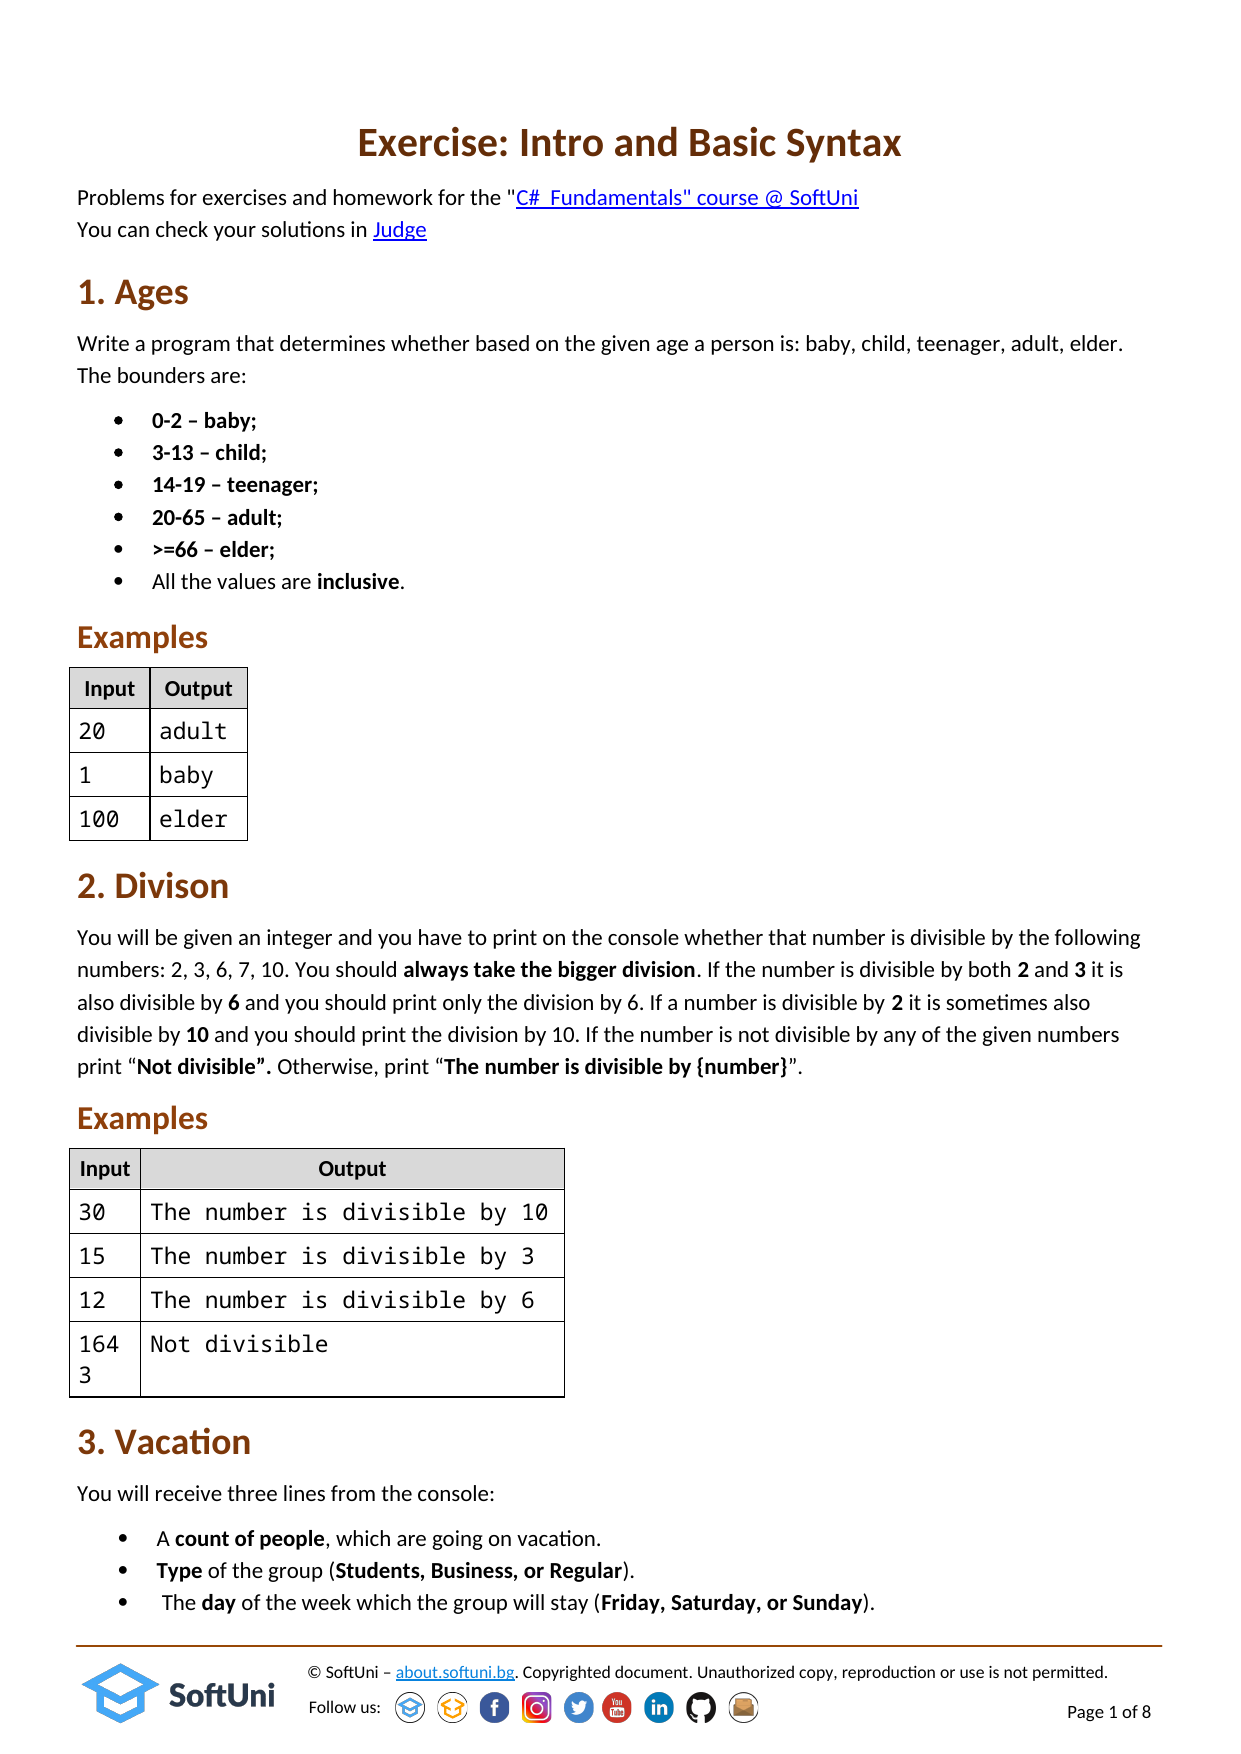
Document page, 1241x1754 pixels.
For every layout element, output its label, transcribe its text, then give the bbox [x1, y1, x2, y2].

list 14-19 – teenager; [114, 471, 1163, 498]
picture [75, 1658, 281, 1729]
list A count of people, which are going on vacation. [119, 1524, 1163, 1552]
list 3-13 – child; [114, 438, 1163, 466]
table_header Input [70, 668, 149, 708]
picture [479, 1692, 510, 1723]
picture [522, 1692, 552, 1723]
picture [644, 1714, 653, 1723]
list >=66 – elder; [114, 535, 1163, 563]
table_cell 30 [70, 1190, 140, 1233]
subtitle Examples [77, 616, 1163, 657]
table_header Output [151, 668, 247, 708]
picture [665, 1714, 674, 1723]
table_cell The number is divisible by 6 [141, 1278, 564, 1321]
list Type of the group (Students, Business, or Regular). [119, 1556, 1163, 1584]
picture [395, 1692, 425, 1723]
subtitle Exercise: Intro and Basic Syntax [77, 116, 1163, 167]
text You will receive three lines from the console: [77, 1479, 1163, 1507]
subtitle Divison [77, 862, 1163, 908]
table_cell 12 [70, 1278, 140, 1321]
text You will be given an integer and you have to print on the console whether that number is divisible by the following numbers: 2, 3, 6, 7, 10. You should always take the bigger division. If the number is divisible by both 2 and 3 it is also divisible by 6 and you should print only the division by 6. If a number is divisible by 2 it is sometimes also divisible by 10 and you should print the division by 10. If the number is not divisible by any of the given numbers print “Not divisible”. Otherwise, print “The number is divisible by {number}”. [77, 923, 1163, 1080]
table_header Output [141, 1149, 564, 1188]
table_header Input [70, 1149, 140, 1188]
picture [728, 1692, 759, 1723]
table_cell baby [151, 753, 247, 796]
table_cell adult [151, 709, 247, 752]
list The day of the week which the group will stay (Friday, Saturday, or Sunday). [119, 1588, 1163, 1616]
list All the values are inclusive. [114, 567, 1163, 595]
subtitle Ages [77, 268, 1163, 314]
list 20-65 – adult; [114, 503, 1163, 531]
table_cell 20 [70, 709, 149, 752]
table_cell 15 [70, 1234, 140, 1277]
picture [686, 1692, 716, 1723]
picture [644, 1692, 653, 1701]
table_cell 1 [70, 753, 149, 796]
subtitle Vacation [77, 1418, 1163, 1464]
table_cell elder [151, 797, 247, 840]
table_cell Not divisible [141, 1322, 564, 1396]
table_cell The number is divisible by 10 [141, 1190, 564, 1233]
table_cell The number is divisible by 3 [141, 1234, 564, 1277]
list 0-2 – baby; [114, 406, 1163, 434]
subtitle Examples [77, 1097, 1163, 1137]
text Problems for exercises and homework for the "C# Fundamentals" course @ SoftUni You can check your solutions in Judge [77, 183, 1163, 243]
picture [437, 1692, 468, 1723]
table_cell 1643 [70, 1322, 140, 1396]
picture [564, 1692, 594, 1723]
picture [665, 1692, 674, 1701]
picture [602, 1692, 632, 1723]
table_cell 100 [70, 797, 149, 840]
text Write a program that determines whether based on the given age a person is: baby, child, teenager, adult, elder. The bounders are: [77, 329, 1163, 389]
picture [658, 1705, 667, 1714]
